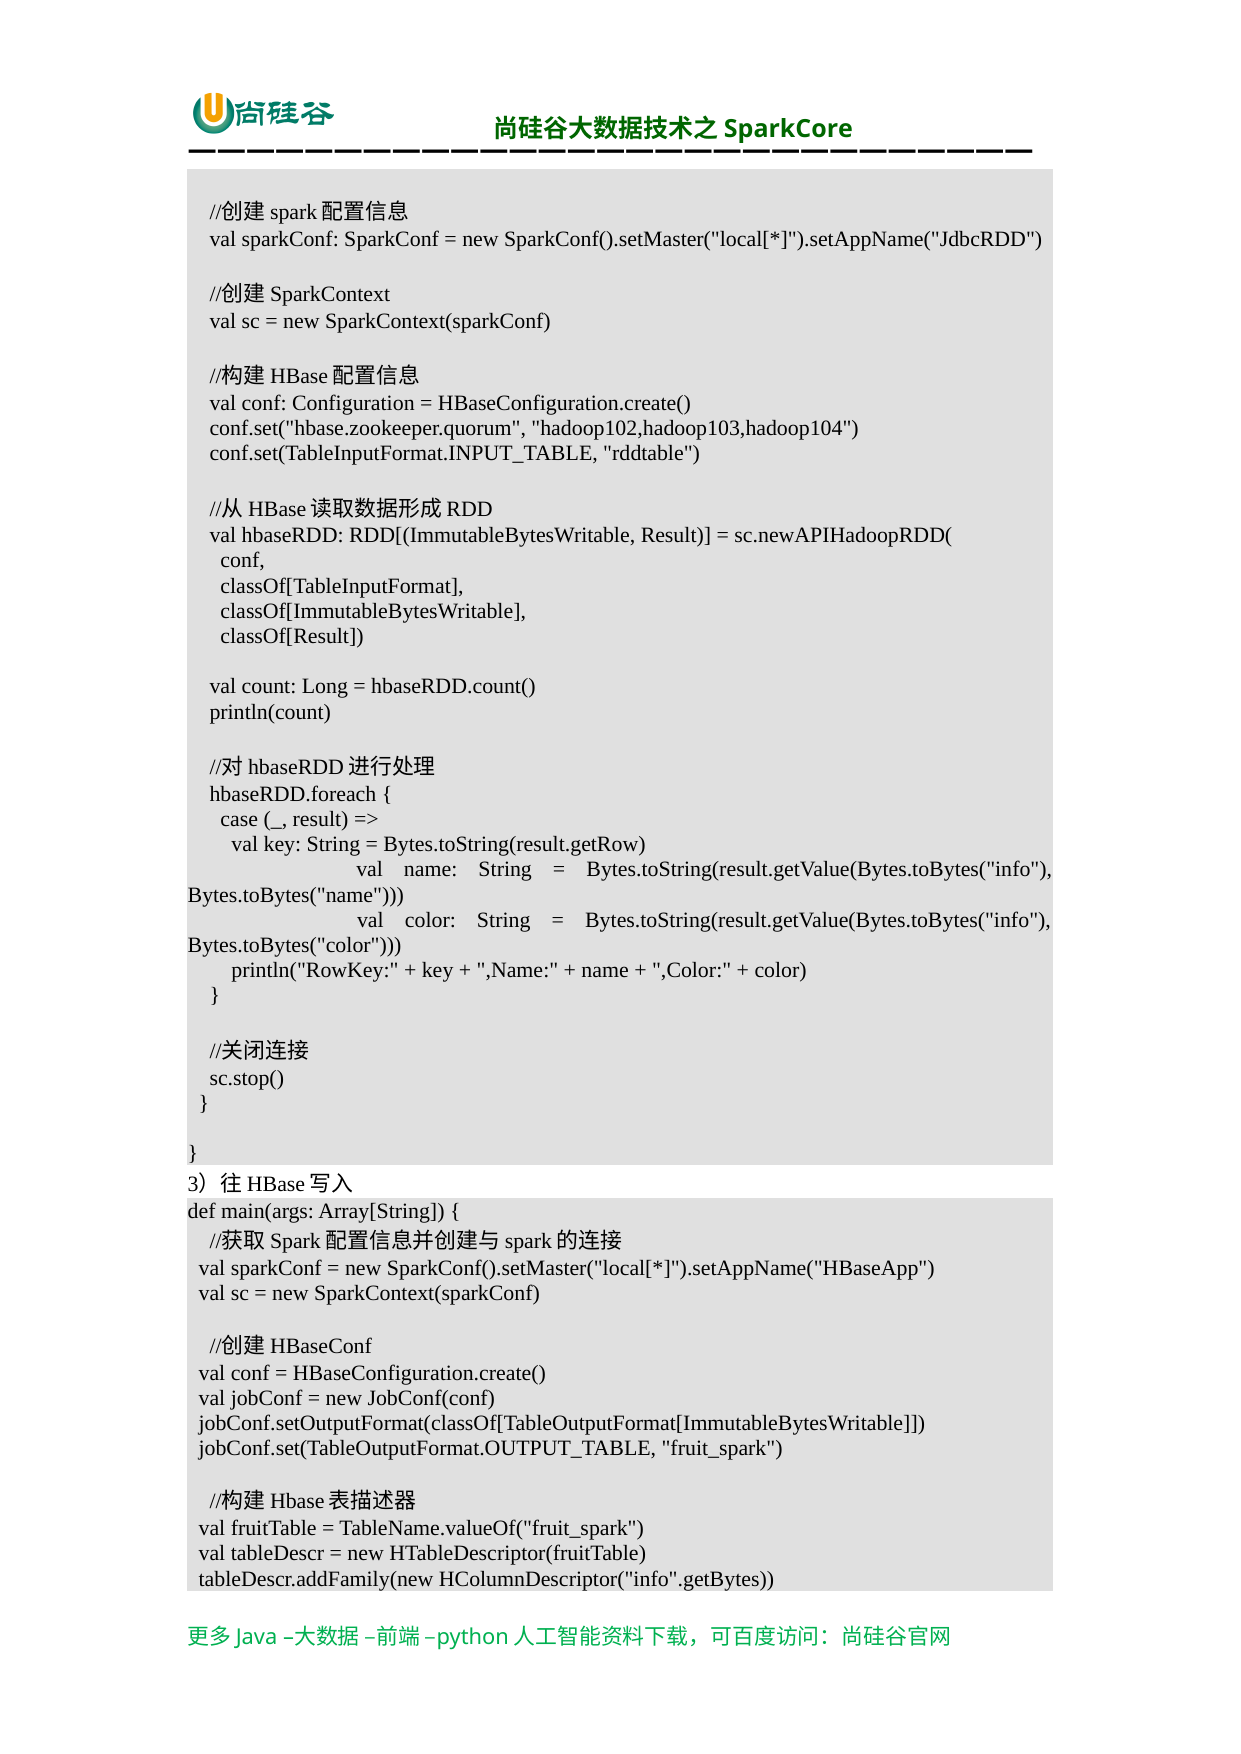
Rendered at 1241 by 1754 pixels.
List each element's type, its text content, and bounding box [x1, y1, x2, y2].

text //创建spark配置信息 [187, 194, 1053, 226]
text //创建HBaseConf val conf = HBaseConfiguration.create() val jobConf = new JobConf(conf) jobConf.setOutputFormat(classOf[TableOutputFormat[ImmutableBytesWritable]]) jobConf.set(TableOutputFormat.OUTPUT_TABLE, "fruit_spark") [187, 1328, 1053, 1483]
text } [187, 982, 1053, 1008]
text val conf: Configuration = HBaseConfiguration.create() [187, 390, 1053, 415]
text conf, [187, 547, 1053, 573]
text val hbaseRDD: RDD[(ImmutableBytesWritable, Result)] = sc.newAPIHadoopRDD( [187, 522, 1053, 547]
text //构建HBase配置信息 [187, 358, 1053, 390]
picture [187, 88, 338, 138]
text } [187, 1140, 1053, 1165]
text val count: Long = hbaseRDD.count() [187, 673, 1053, 699]
text 3）往HBase写入 [187, 1165, 1053, 1198]
text case (_, result) => [187, 806, 1053, 831]
text //创建SparkContext [187, 276, 1053, 308]
text val key: String = Bytes.toString(result.getRow) [187, 831, 1053, 856]
text conf.set("hbase.zookeeper.quorum", "hadoop102,hadoop103,hadoop104") [187, 415, 1053, 440]
text //构建Hbase表描述器 [187, 1483, 1053, 1515]
text //对hbaseRDD进行处理 [187, 749, 1053, 781]
text conf.set(TableInputFormat.INPUT_TABLE, "rddtable") [187, 440, 1053, 465]
text def main(args: Array[String]) { [187, 1198, 1053, 1223]
text //从HBase读取数据形成RDD [187, 491, 1053, 522]
text val sc = new SparkContext(sparkConf) [187, 308, 1053, 333]
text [187, 1515, 1053, 1591]
text println(count) [187, 699, 1053, 724]
text classOf[ImmutableBytesWritable], [187, 598, 1053, 623]
text //关闭连接 [187, 1033, 1053, 1064]
text sc.stop() [187, 1064, 1053, 1090]
text classOf[Result]) [187, 623, 1053, 648]
text val color: String = Bytes.toString(result.getValue(Bytes.toBytes("info"), Bytes.toBytes("color"))) [187, 907, 1053, 957]
text } [187, 1090, 1053, 1115]
text classOf[TableInputFormat], [187, 573, 1053, 598]
text val name: String = Bytes.toString(result.getValue(Bytes.toBytes("info"), Bytes.toBytes("name"))) [187, 856, 1053, 907]
text hbaseRDD.foreach { [187, 781, 1053, 806]
text println("RowKey:" + key + ",Name:" + name + ",Color:" + color) [187, 957, 1053, 982]
text val sparkConf: SparkConf = new SparkConf().setMaster("local[*]").setAppName("JdbcRDD") [187, 226, 1053, 251]
text //获取Spark配置信息并创建与spark的连接 val sparkConf = new SparkConf().setMaster("local[*]").setAppName("HBaseApp") val sc = new SparkContext(sparkConf) [187, 1223, 1053, 1328]
